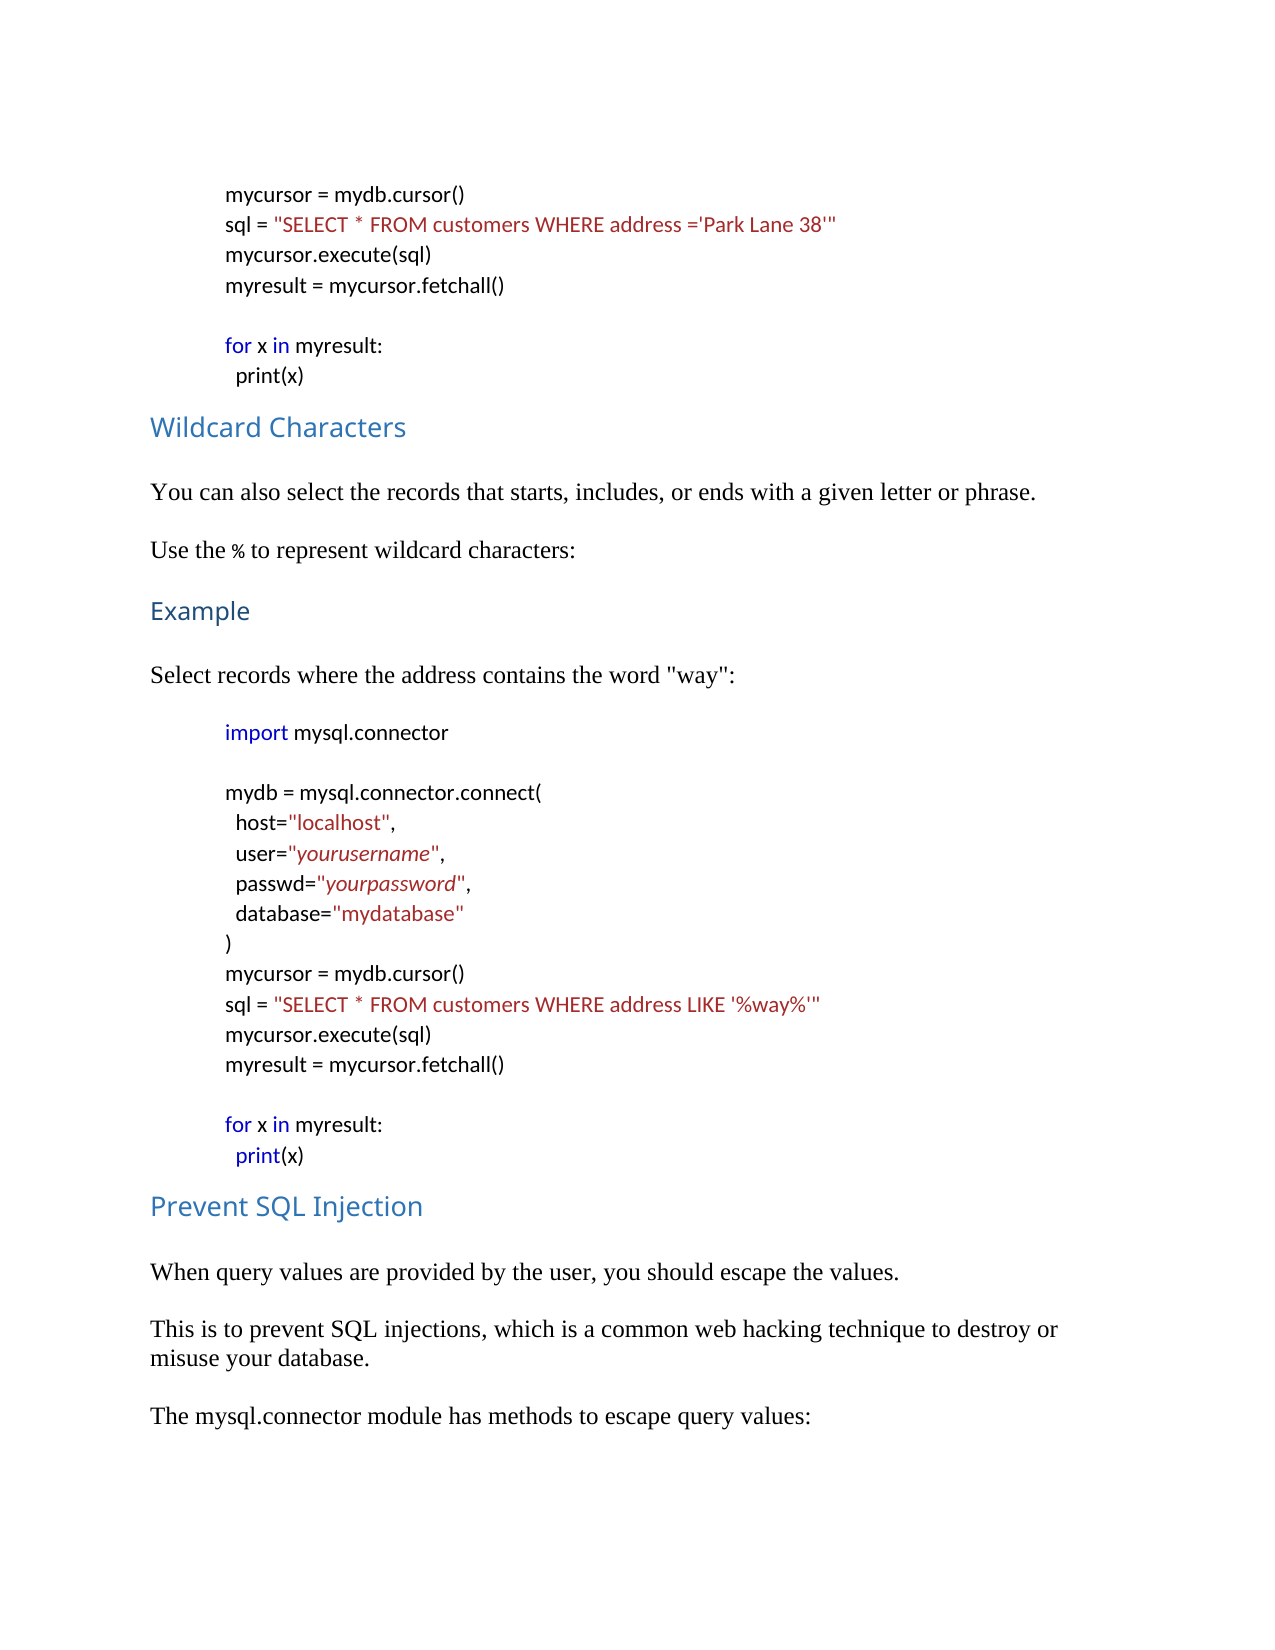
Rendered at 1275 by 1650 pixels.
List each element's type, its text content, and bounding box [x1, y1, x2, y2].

text Use the % to represent wildcard characters: [150, 535, 1125, 565]
text Select records where the address contains the word "way": [150, 660, 1125, 689]
text When query values are provided by the user, you should escape the values. [150, 1257, 1125, 1285]
subtitle Prevent SQL Injection [150, 1188, 1125, 1224]
subtitle Wildcard Characters [150, 408, 1125, 445]
subtitle Example [150, 594, 1125, 628]
text This is to prevent SQL injections, which is a common web hacking technique to destroy or misuse your database. [150, 1314, 1125, 1372]
text You can also select the records that starts, includes, or ends with a given letter or phrase. [150, 477, 1125, 506]
text The mysql.connector module has methods to escape query values: [150, 1401, 1125, 1430]
text import mysql.connector mydb = mysql.connector.connect( host="localhost", user="yourusername", passwd="yourpassword", database="mydatabase" ) mycursor = mydb.cursor() sql = "SELECT * FROM customers WHERE address LIKE '%way%'" mycursor.execute(sql) myresult = mycursor.fetchall() for x in myresult: print(x) [225, 718, 1125, 1169]
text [225, 150, 1125, 389]
